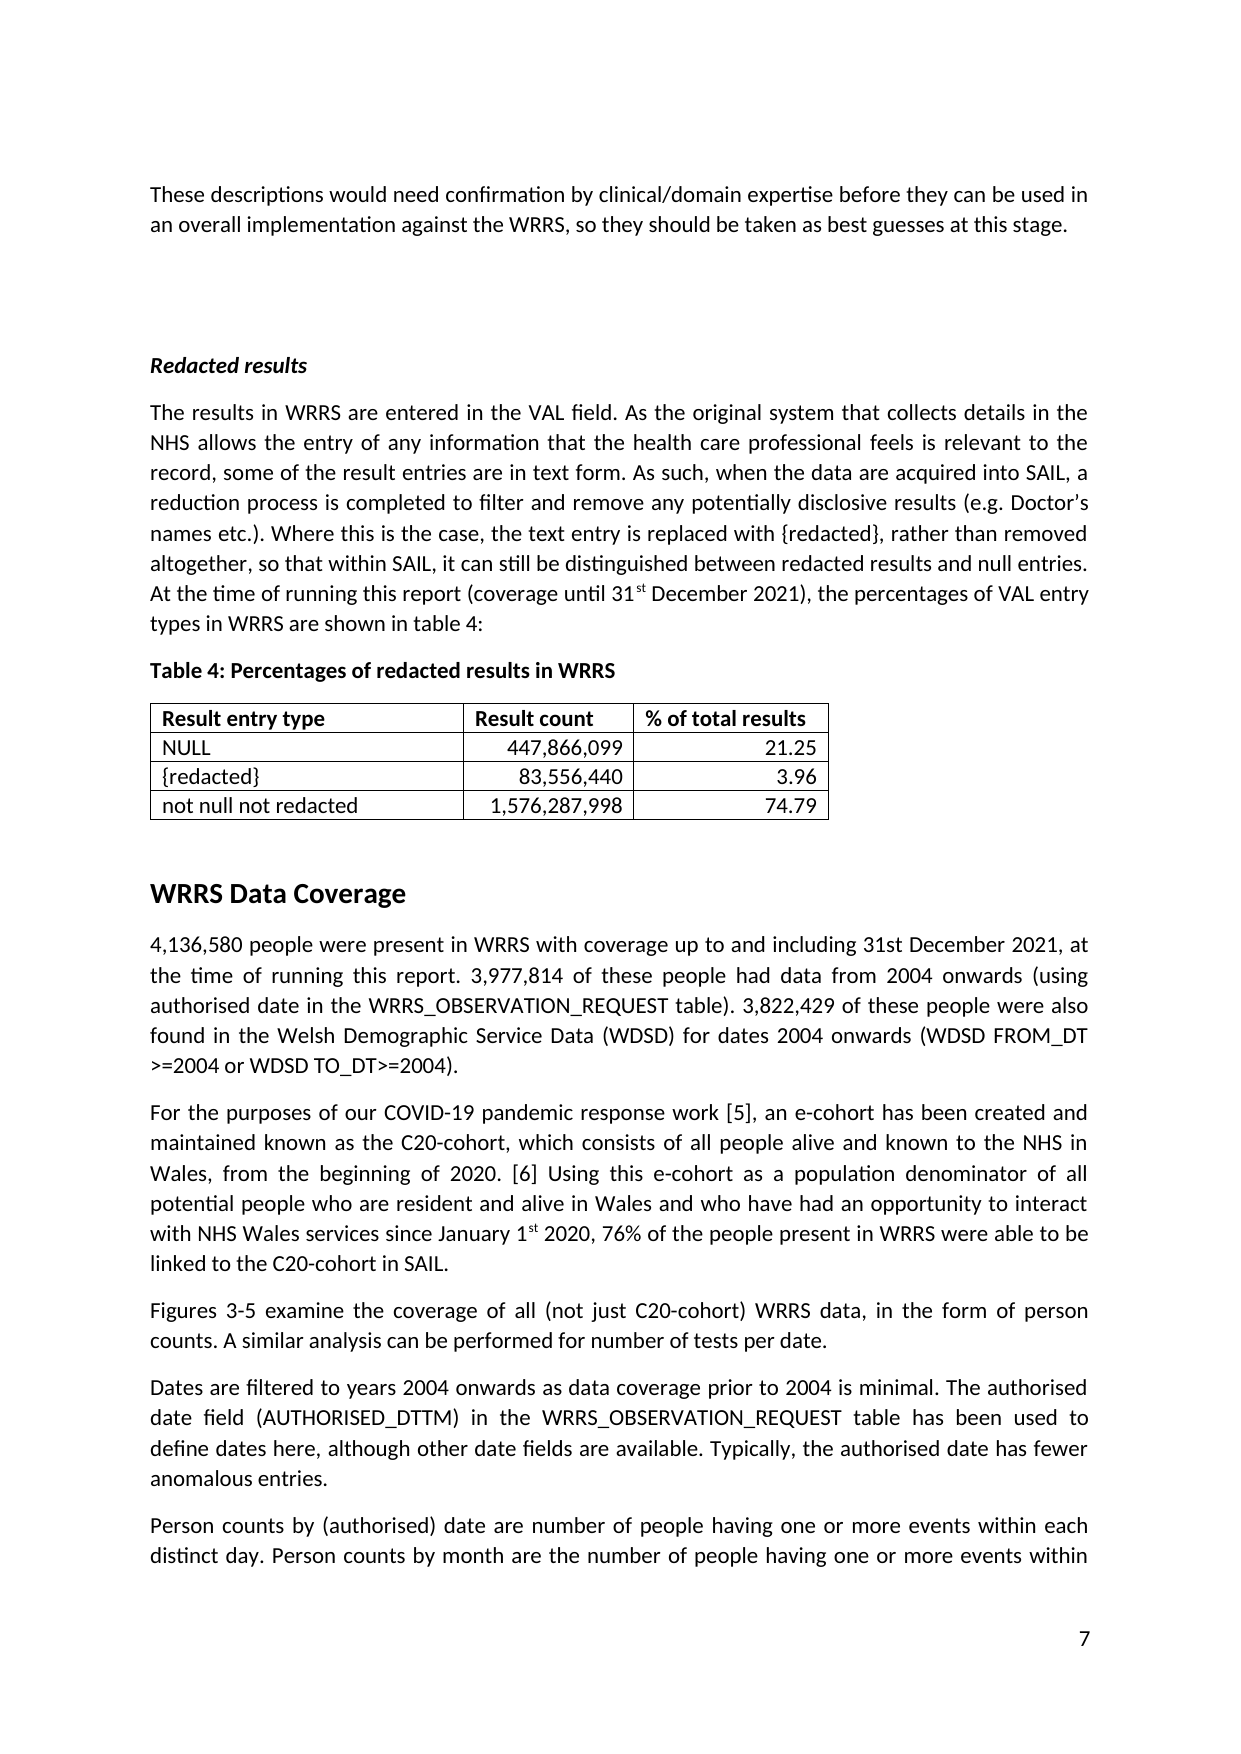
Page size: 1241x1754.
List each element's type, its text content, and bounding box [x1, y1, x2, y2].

table_cell 447,866,099 [464, 733, 633, 761]
table_cell 3.96 [634, 762, 828, 790]
table_cell 1,576,287,998 [464, 791, 633, 819]
text WRRS Data Coverage [150, 876, 1090, 911]
text Figures 3-5 examine the coverage of all (not just C20-cohort) WRRS data, in the form of person counts. A similar analysis can be performed for number of tests per date. [150, 1296, 1090, 1354]
table_cell 83,556,440 [464, 762, 633, 790]
text Redacted results [150, 351, 1090, 379]
table_header Result entry type [151, 704, 463, 732]
table_cell 21.25 [634, 733, 828, 761]
text 4,136,580 people were present in WRRS with coverage up to and including 31st December 2021, at the time of running this report. 3,977,814 of these people had data from 2004 onwards (using authorised date in the WRRS_OBSERVATION_REQUEST table). 3,822,429 of these people were also found in the Welsh Demographic Service Data (WDSD) for dates 2004 onwards (WDSD FROM_DT >=2004 or WDSD TO_DT>=2004). [150, 931, 1090, 1079]
text Table 4: Percentages of redacted results in WRRS [150, 656, 1090, 684]
text For the purposes of our COVID-19 pandemic response work [5], an e-cohort has been created and maintained known as the C20-cohort, which consists of all people alive and known to the NHS in Wales, from the beginning of 2020. [6] Using this e-cohort as a population denominator of all potential people who are resident and alive in Wales and who have had an opportunity to interact with NHS Wales services since January 1st 2020, 76% of the people present in WRRS were able to be linked to the C20-cohort in SAIL. [150, 1098, 1090, 1277]
table_cell not null not redacted [151, 791, 463, 819]
text These descriptions would need confirmation by clinical/domain expertise before they can be used in an overall implementation against the WRRS, so they should be taken as best guesses at this stage. [150, 150, 1090, 238]
table_header % of total results [634, 704, 828, 732]
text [150, 1511, 1090, 1569]
table_header Result count [464, 704, 633, 732]
text The results in WRRS are entered in the VAL field. As the original system that collects details in the NHS allows the entry of any information that the health care professional feels is relevant to the record, some of the result entries are in text form. As such, when the data are acquired into SAIL, a reduction process is completed to filter and remove any potentially disclosive results (e.g. Doctor’s names etc.). Where this is the case, the text entry is replaced with {redacted}, rather than removed altogether, so that within SAIL, it can still be distinguished between redacted results and null entries. At the time of running this report (coverage until 31st December 2021), the percentages of VAL entry types in WRRS are shown in table 4: [150, 398, 1090, 637]
text Dates are filtered to years 2004 onwards as data coverage prior to 2004 is minimal. The authorised date field (AUTHORISED_DTTM) in the WRRS_OBSERVATION_REQUEST table has been used to define dates here, although other date fields are available. Typically, the authorised date has fewer anomalous entries. [150, 1373, 1090, 1492]
table_cell 74.79 [634, 791, 828, 819]
table_cell {redacted} [151, 762, 463, 790]
table_cell NULL [151, 733, 463, 761]
